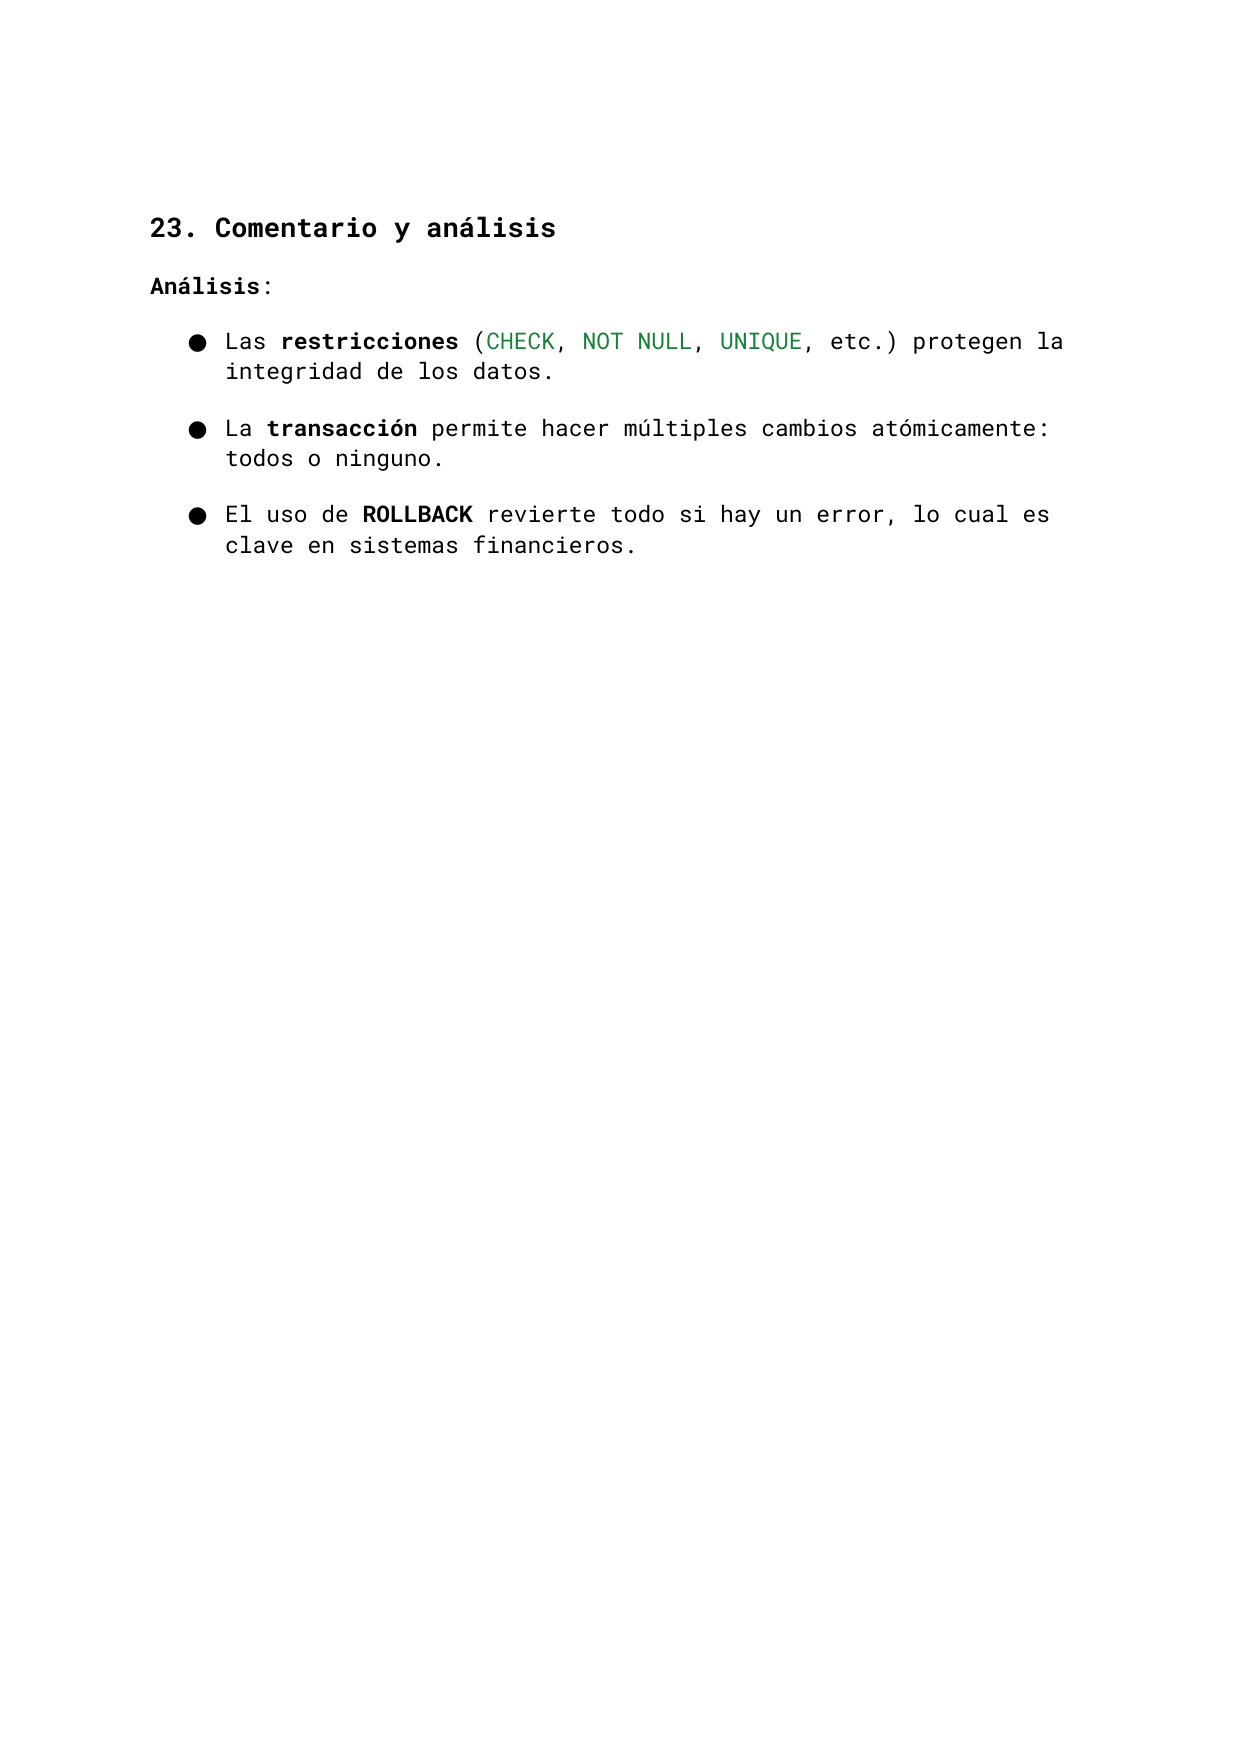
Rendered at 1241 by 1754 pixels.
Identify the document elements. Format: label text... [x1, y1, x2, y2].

subtitle 23. Comentario y análisis [150, 209, 1090, 245]
list El uso de ROLLBACK revierte todo si hay un error, lo cual es clave en sistemas financieros. [187, 499, 1090, 559]
text Análisis: [150, 270, 1090, 300]
list Las restricciones (CHECK, NOT NULL, UNIQUE, etc.) protegen la integridad de los datos. [187, 325, 1090, 412]
list La transacción permite hacer múltiples cambios atómicamente: todos o ninguno. [187, 412, 1090, 499]
